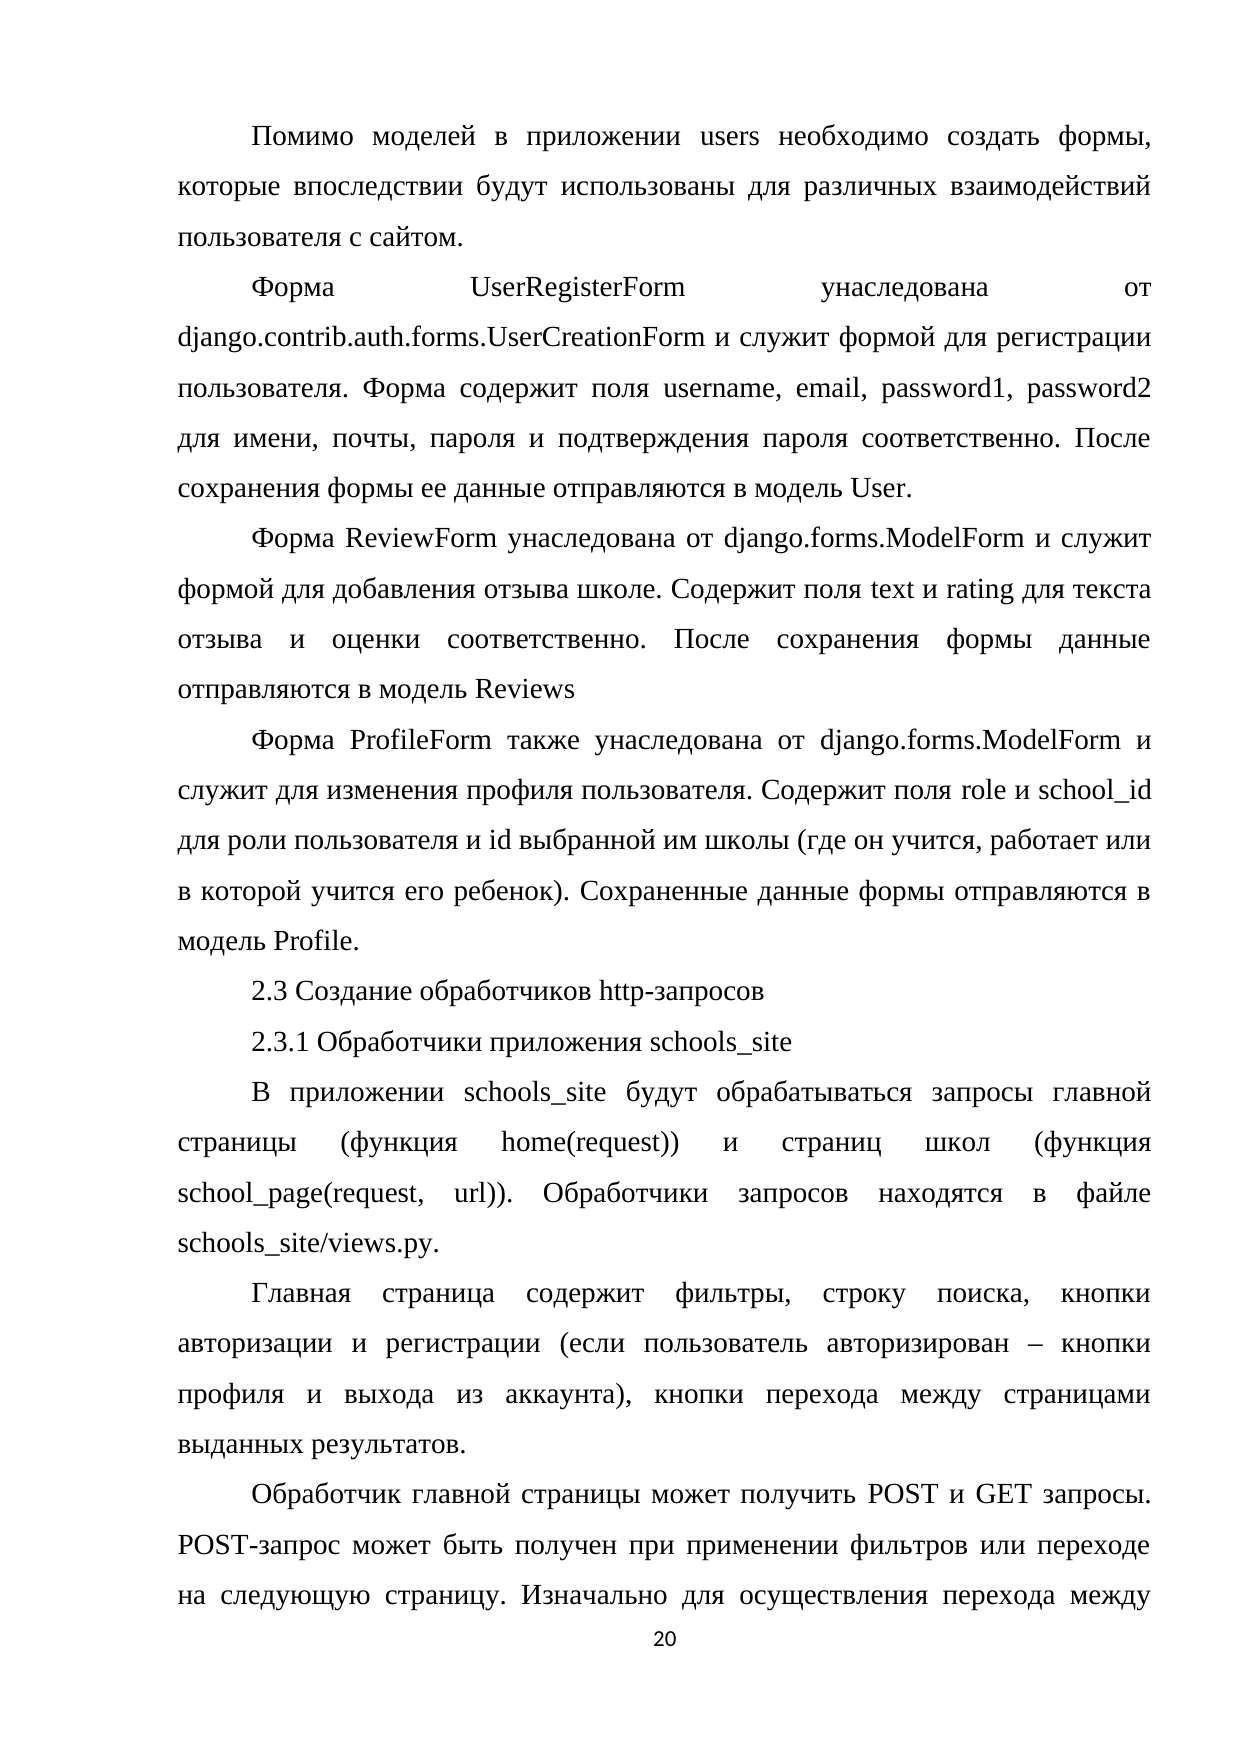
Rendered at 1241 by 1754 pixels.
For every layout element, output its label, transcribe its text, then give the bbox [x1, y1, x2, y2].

text Форма UserRegisterForm унаследована от django.contrib.auth.forms.UserCreationForm и служит формой для регистрации пользователя. Форма содержит поля username, email, password1, password2 для имени, почты, пароля и подтверждения пароля соответственно. После сохранения формы ее данные отправляются в модель User. [177, 269, 1152, 504]
subtitle 2.3.1 Обработчики приложения schools_site [177, 1024, 1152, 1057]
text Помимо моделей в приложении users необходимо создать формы, которые впоследствии будут использованы для различных взаимодействий пользователя с сайтом. [177, 118, 1152, 252]
text Форма ReviewForm унаследована от django.forms.ModelForm и служит формой для добавления отзыва школе. Содержит поля text и rating для текста отзыва и оценки соответственно. После сохранения формы данные отправляются в модель Reviews [177, 521, 1152, 705]
text Форма ProfileForm также унаследована от django.forms.ModelForm и служит для изменения профиля пользователя. Содержит поля role и school_id для роли пользователя и id выбранной им школы (где он учится, работает или в которой учится его ребенок). Сохраненные данные формы отправляются в модель Profile. [177, 722, 1152, 957]
text В приложении schools_site будут обрабатываться запросы главной страницы (функция home(request)) и страниц школ (функция school_page(request, url)). Обработчики запросов находятся в файле schools_site/views.py. [177, 1074, 1152, 1258]
subtitle Создание обработчиков http-запросов [251, 973, 1152, 1007]
text Главная страница содержит фильтры, строку поиска, кнопки авторизации и регистрации (если пользователь авторизирован – кнопки профиля и выхода из аккаунта), кнопки перехода между страницами выданных результатов. [177, 1275, 1152, 1460]
